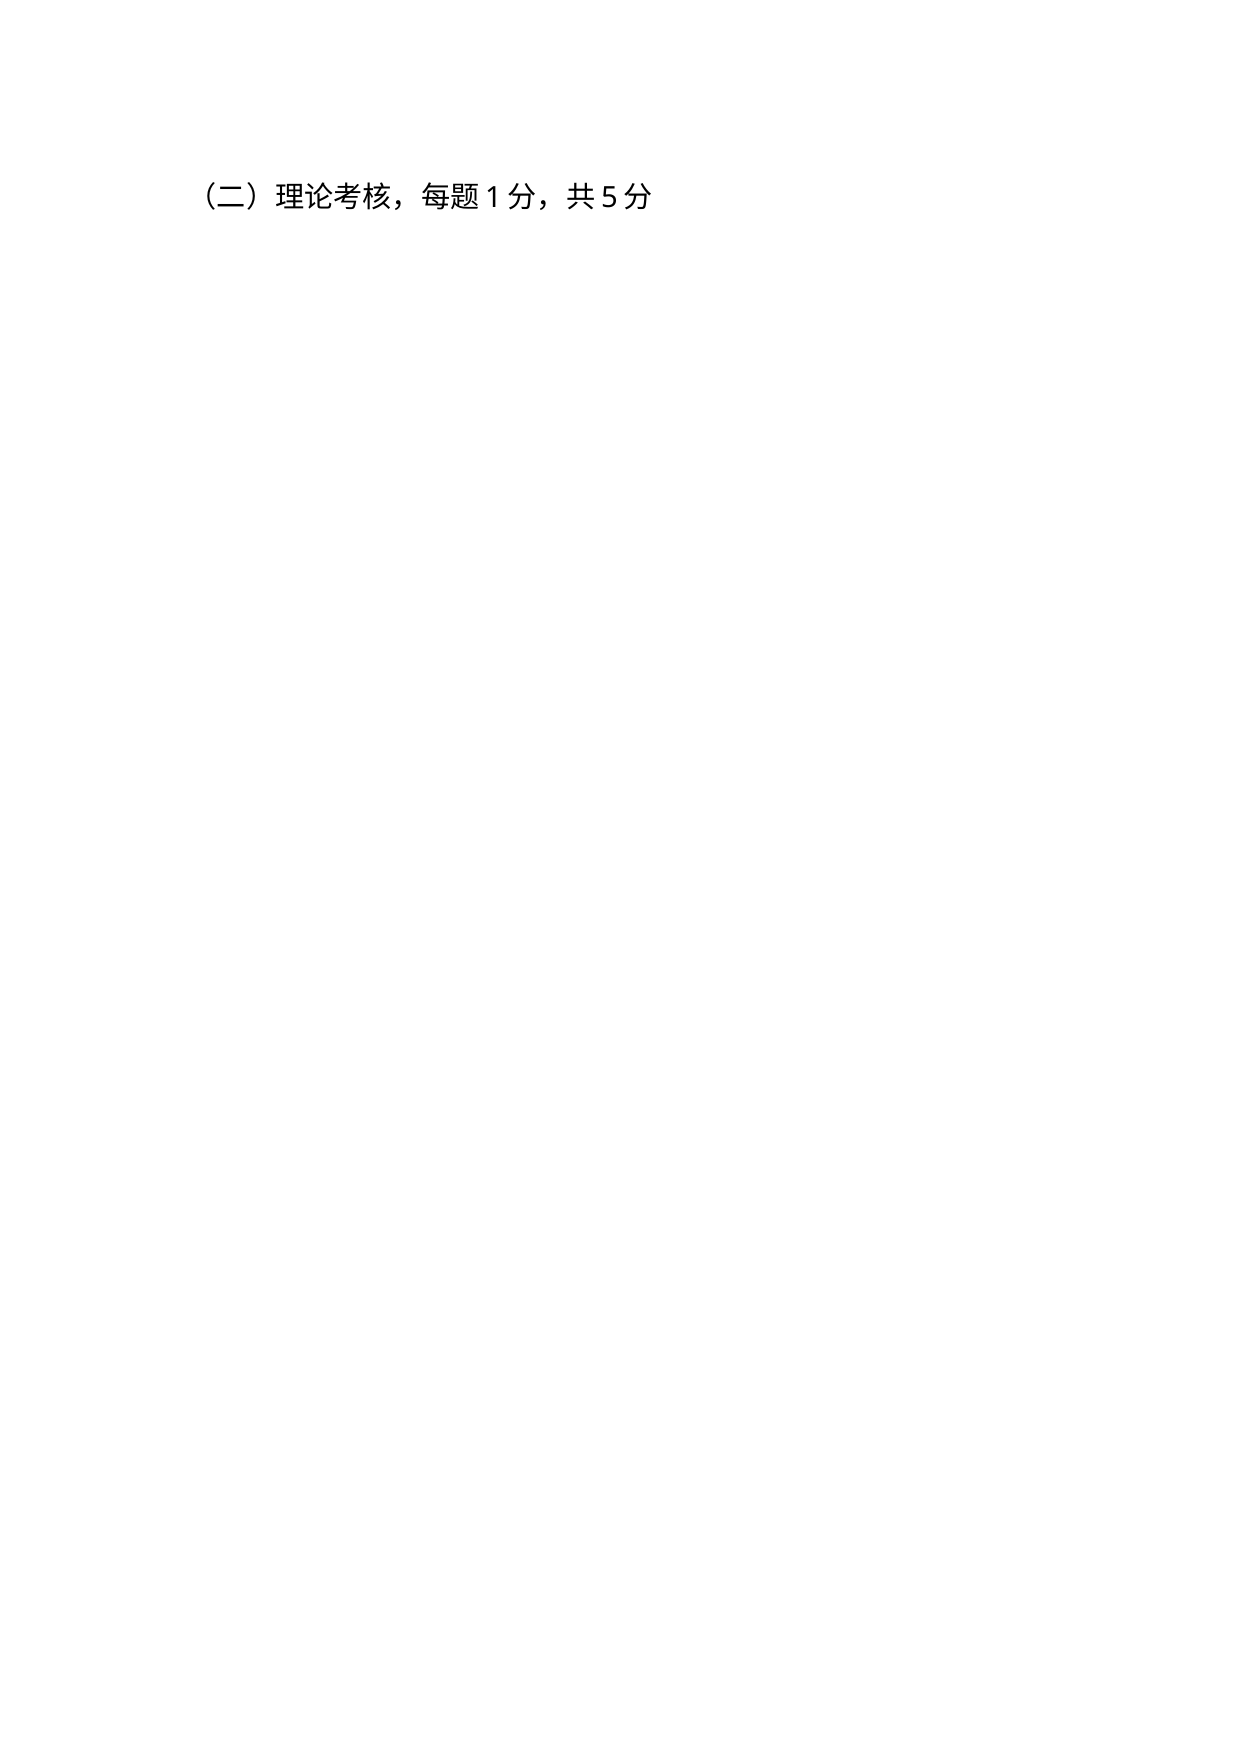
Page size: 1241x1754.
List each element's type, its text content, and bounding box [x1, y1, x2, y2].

text （二）理论考核，每题1分，共5分 [187, 162, 1053, 227]
